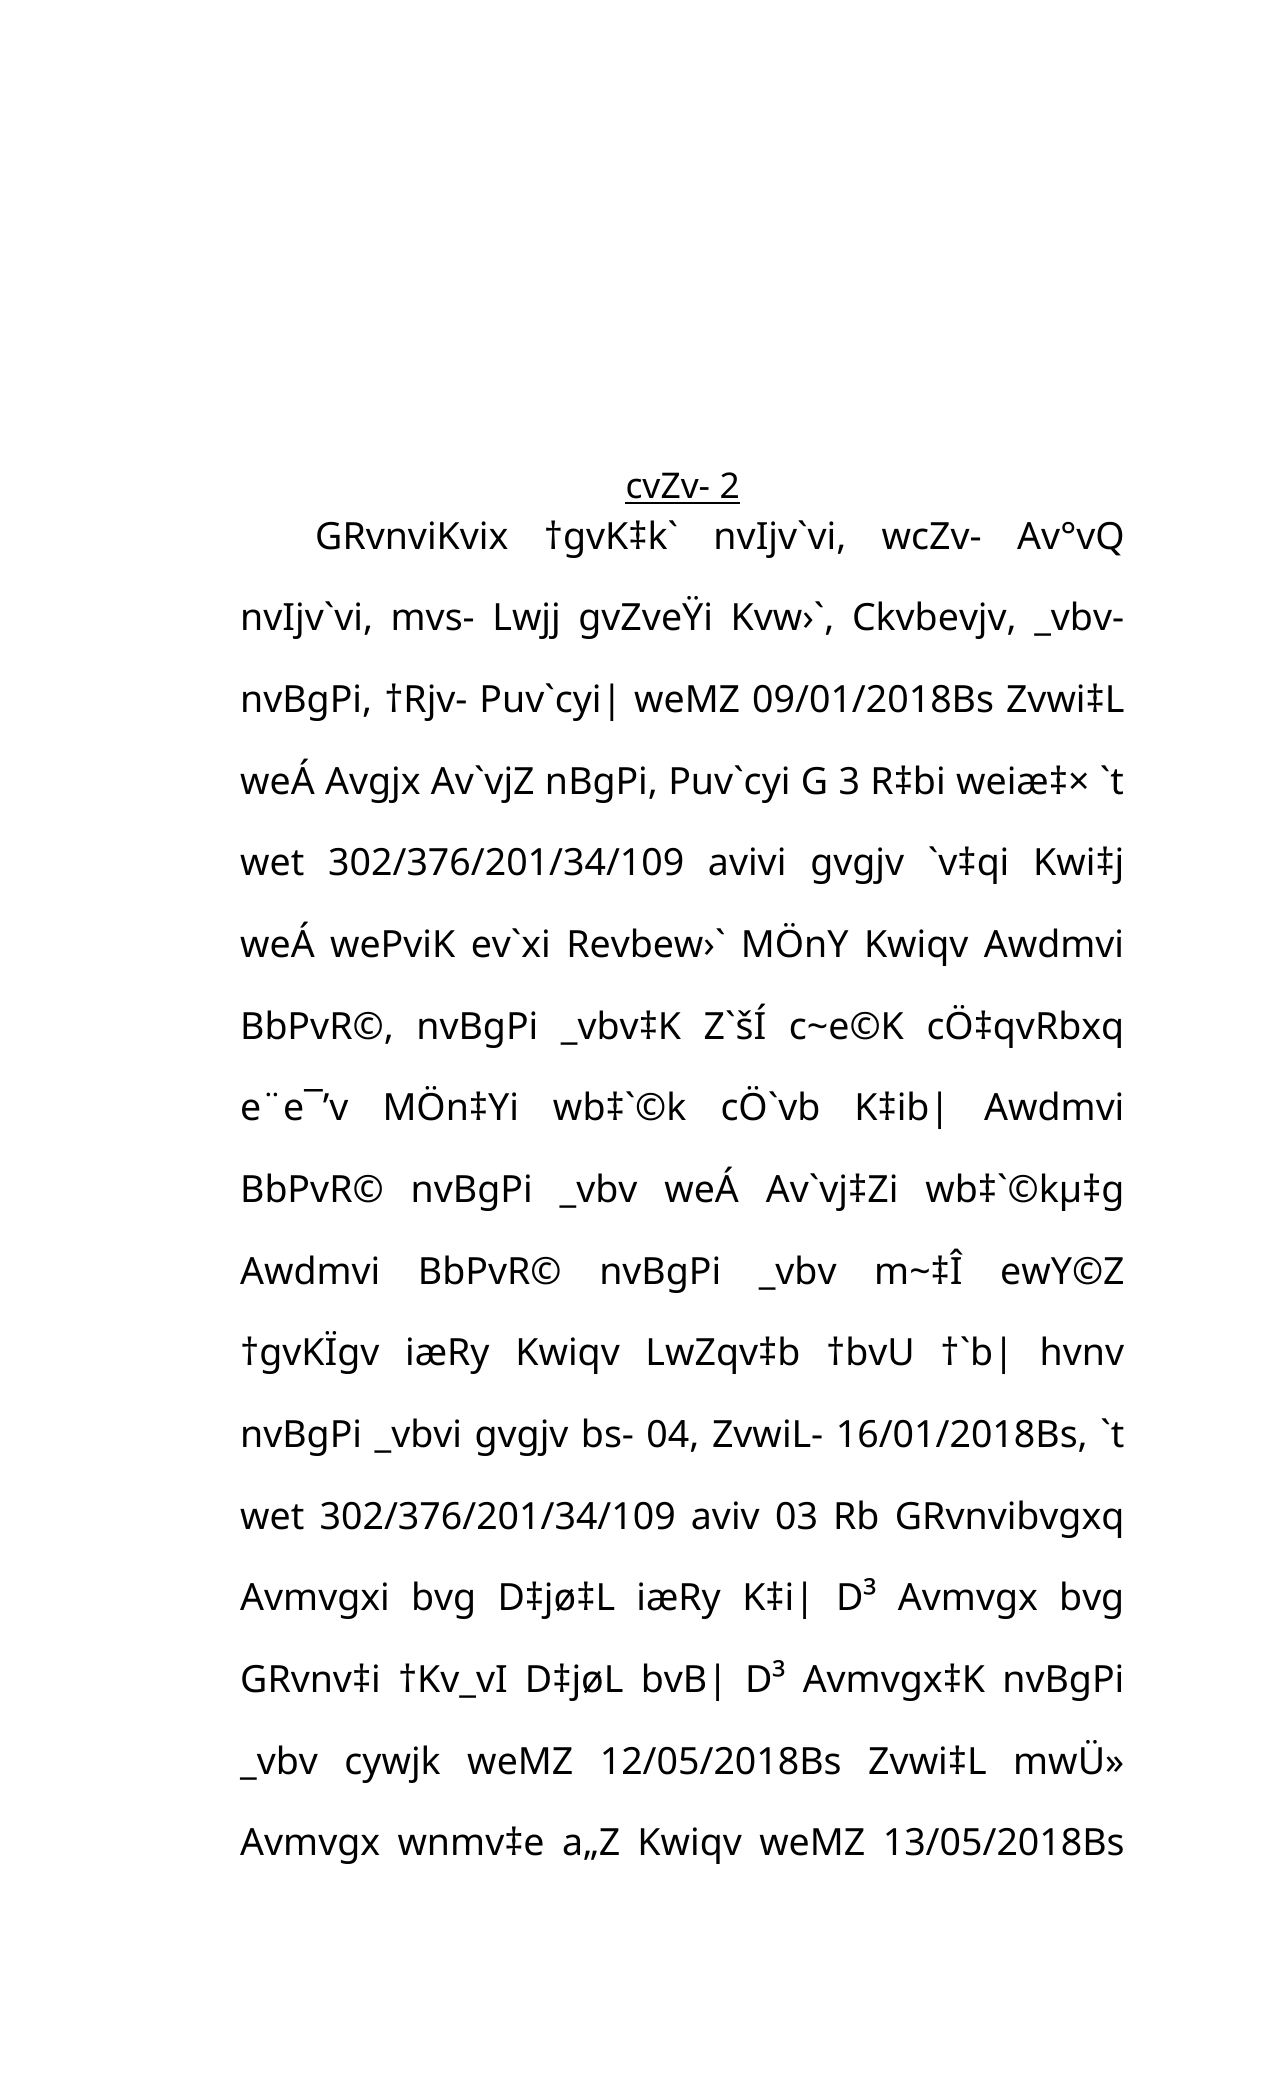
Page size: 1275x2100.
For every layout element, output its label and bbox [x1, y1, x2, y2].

text [240, 509, 1125, 1867]
